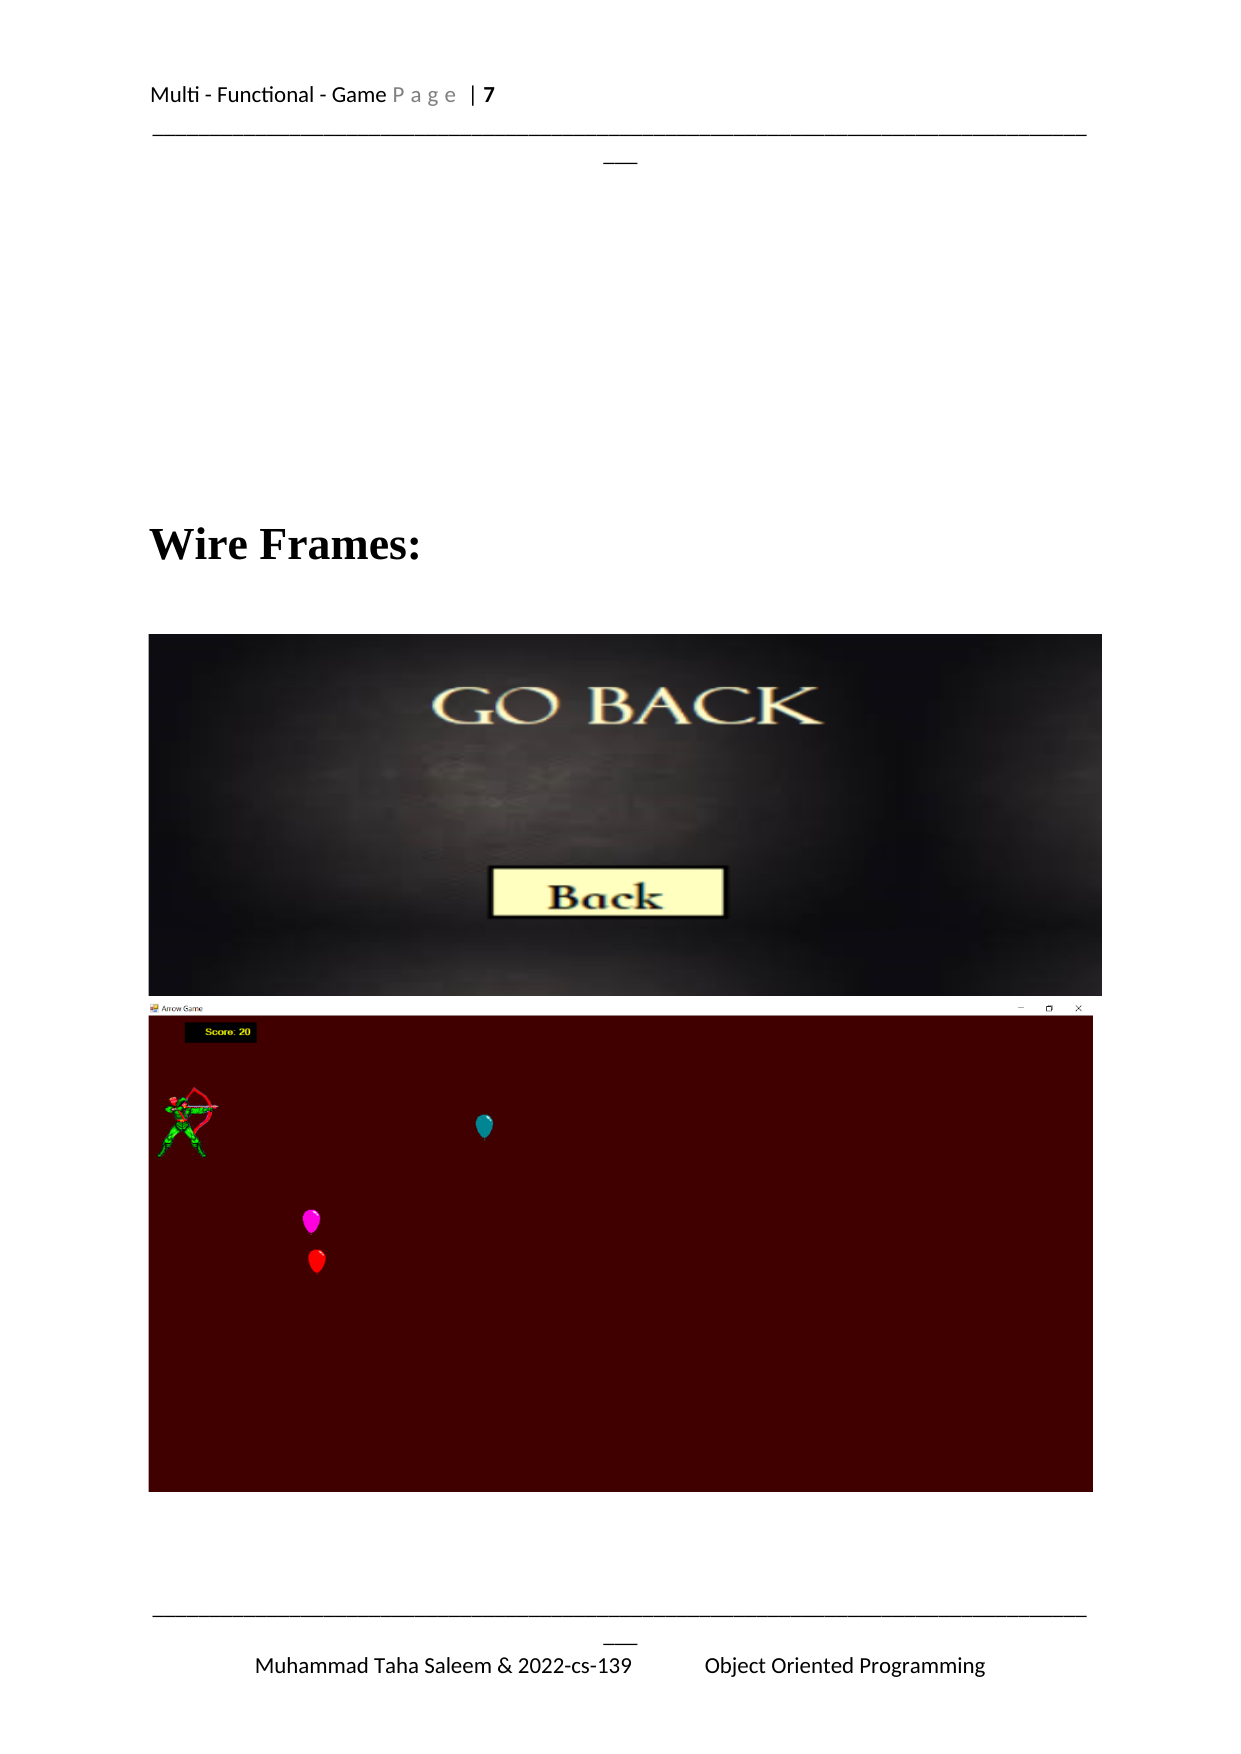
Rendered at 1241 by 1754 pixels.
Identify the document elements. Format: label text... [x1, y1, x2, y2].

picture [148, 634, 1102, 996]
picture [148, 1001, 1093, 1492]
text Wire Frames: [148, 516, 1090, 569]
